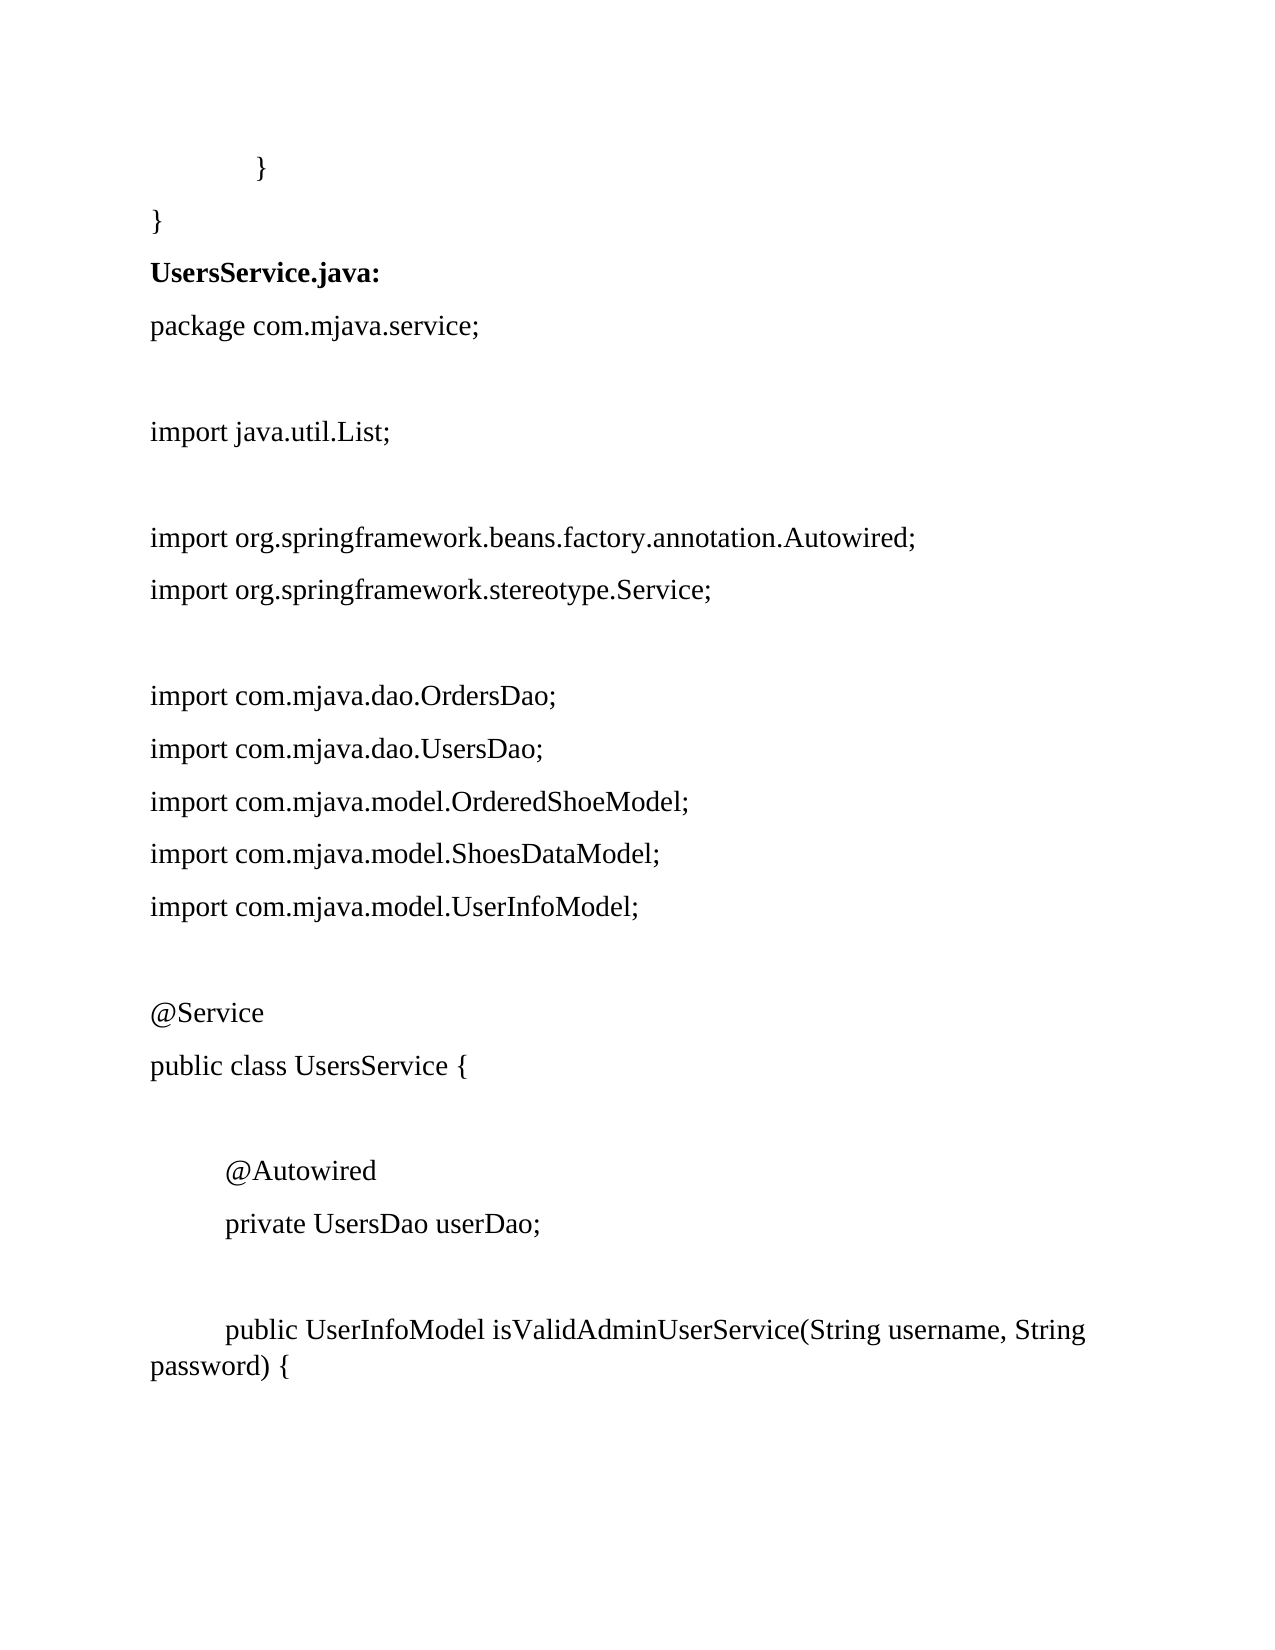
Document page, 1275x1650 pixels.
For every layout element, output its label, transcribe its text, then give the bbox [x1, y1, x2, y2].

text public class UsersService { [150, 1048, 1125, 1081]
text import org.springframework.stereotype.Service; [150, 572, 1125, 606]
text import com.mjava.dao.UsersDao; [150, 731, 1125, 764]
text public UserInfoModel isValidAdminUserService(String username, String password) { [150, 1312, 1125, 1382]
text @Service [150, 995, 1125, 1028]
text import com.mjava.model.OrderedShoeModel; [150, 784, 1125, 817]
text import com.mjava.dao.OrdersDao; [150, 678, 1125, 712]
text UsersService.java: [150, 256, 1125, 289]
text @Autowired [150, 1153, 1125, 1187]
text package com.mjava.service; [150, 308, 1125, 342]
text } [150, 150, 1125, 183]
text import org.springframework.beans.factory.annotation.Autowired; [150, 520, 1125, 553]
text } [150, 203, 1125, 236]
text private UsersDao userDao; [150, 1206, 1125, 1240]
text import java.util.List; [150, 414, 1125, 448]
text import com.mjava.model.UserInfoModel; [150, 889, 1125, 923]
text import com.mjava.model.ShoesDataModel; [150, 837, 1125, 870]
